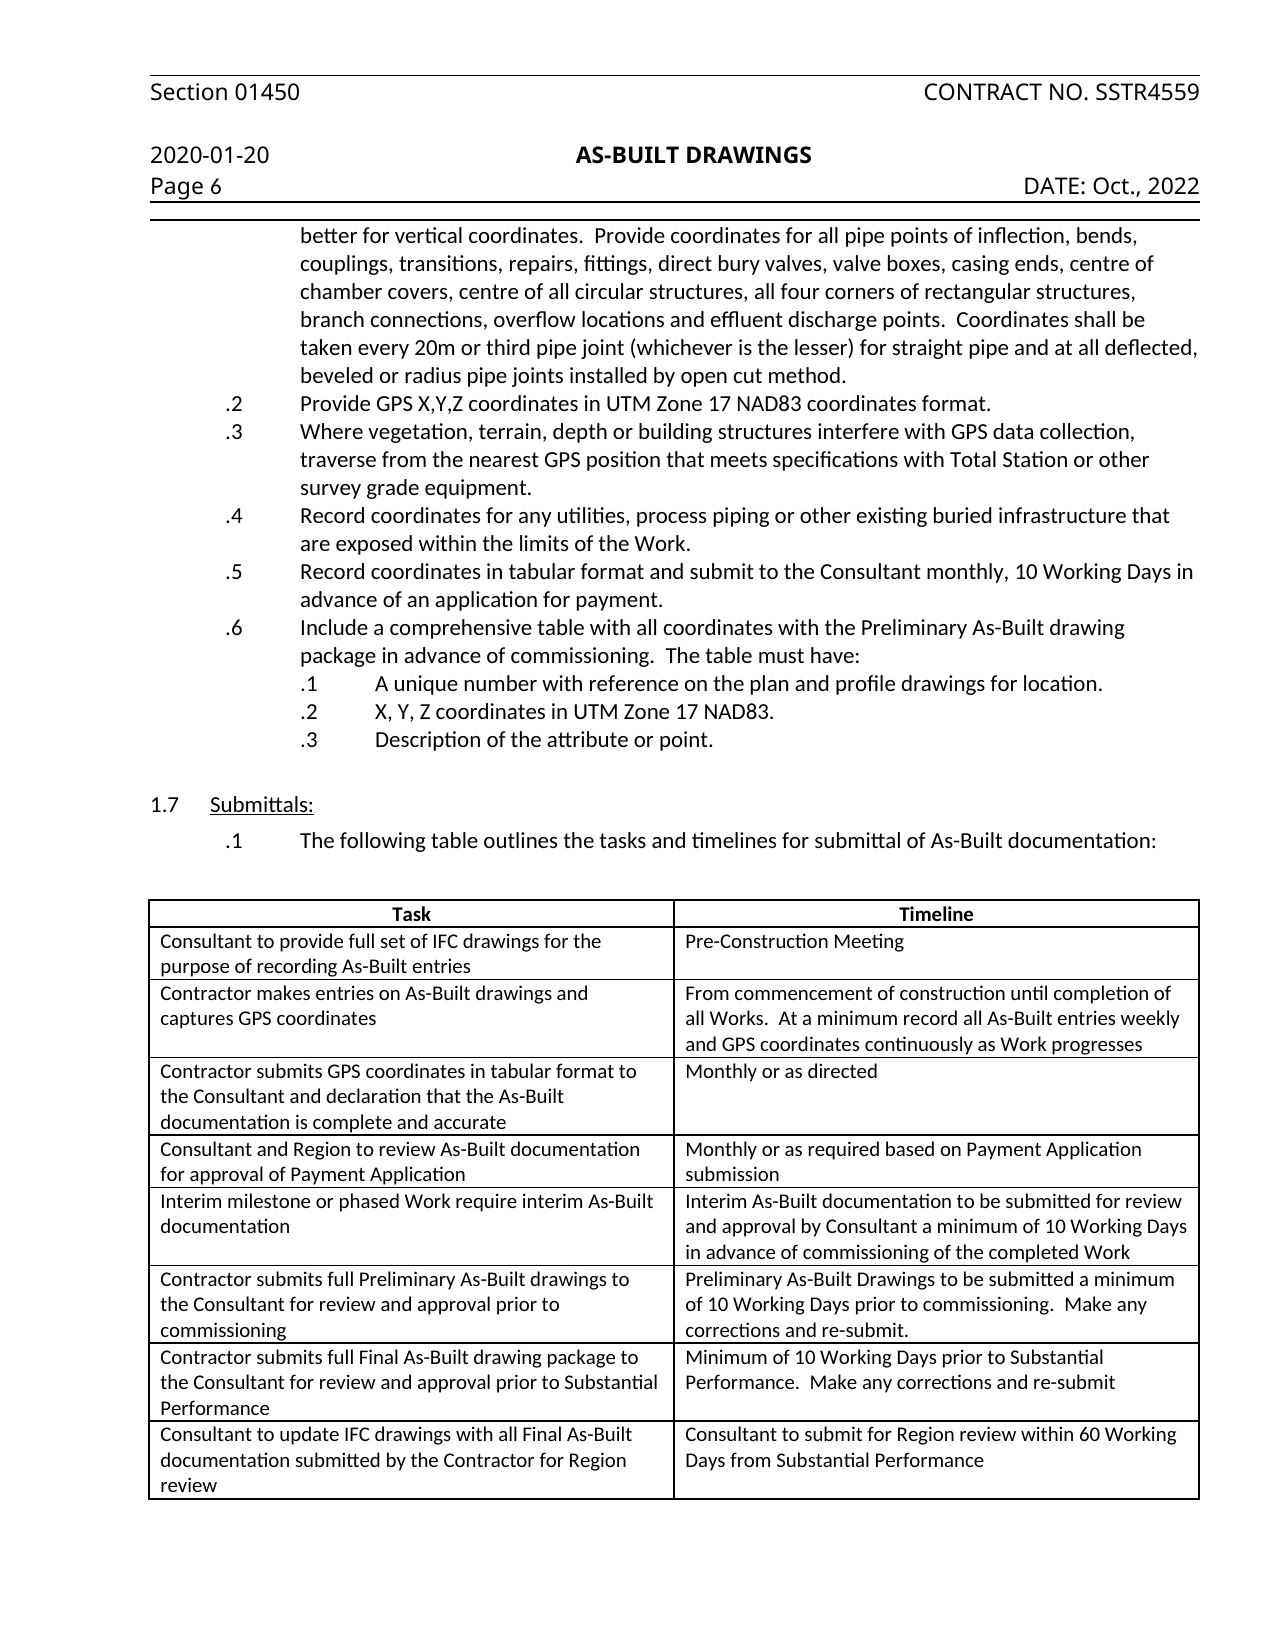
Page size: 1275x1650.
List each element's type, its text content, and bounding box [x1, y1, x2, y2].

subtitle A unique number with reference on the plan and profile drawings for location. [300, 669, 1200, 697]
table_header Task [150, 901, 673, 926]
subtitle Where vegetation, terrain, depth or building structures interfere with GPS data collection, traverse from the nearest GPS position that meets specifications with Total Station or other survey grade equipment. [225, 417, 1200, 501]
table_cell Monthly or as directed [675, 1058, 1198, 1134]
table_cell Consultant to update IFC drawings with all Final As-Built documentation submitted by the Contractor for Region review [150, 1422, 673, 1498]
table_cell Consultant to provide full set of IFC drawings for the purpose of recording As-Built entries [150, 928, 673, 979]
table_cell Contractor submits full Preliminary As-Built drawings to the Consultant for review and approval prior to commissioning [150, 1266, 673, 1342]
table_cell Interim milestone or phased Work require interim As-Built documentation [150, 1188, 673, 1264]
table_cell Pre-Construction Meeting [675, 928, 1198, 979]
subtitle Submittals: [150, 790, 1200, 818]
table_cell Monthly or as required based on Payment Application submission [675, 1136, 1198, 1187]
table_cell From commencement of construction until completion of all Works. At a minimum record all As-Built entries weekly and GPS coordinates continuously as Work progresses [675, 980, 1198, 1056]
table_cell Consultant and Region to review As-Built documentation for approval of Payment Application [150, 1136, 673, 1187]
table_header Timeline [675, 901, 1198, 926]
subtitle Description of the attribute or point. [300, 725, 1200, 753]
table_cell Contractor makes entries on As-Built drawings and captures GPS coordinates [150, 980, 673, 1056]
subtitle Record coordinates for any utilities, process piping or other existing buried infrastructure that are exposed within the limits of the Work. [225, 501, 1200, 557]
subtitle Include a comprehensive table with all coordinates with the Preliminary As-Built drawing package in advance of commissioning. The table must have: [225, 613, 1200, 669]
table_cell Interim As-Built documentation to be submitted for review and approval by Consultant a minimum of 10 Working Days in advance of commissioning of the completed Work [675, 1188, 1198, 1264]
subtitle Provide GPS X,Y,Z coordinates in UTM Zone 17 NAD83 coordinates format. [225, 389, 1200, 417]
table_cell Contractor submits GPS coordinates in tabular format to the Consultant and declaration that the As-Built documentation is complete and accurate [150, 1058, 673, 1134]
table_cell Consultant to submit for Region review within 60 Working Days from Substantial Performance [675, 1422, 1198, 1498]
table_cell Preliminary As-Built Drawings to be submitted a minimum of 10 Working Days prior to commissioning. Make any corrections and re-submit. [675, 1266, 1198, 1342]
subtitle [225, 221, 1200, 389]
table_cell Minimum of 10 Working Days prior to Substantial Performance. Make any corrections and re-submit [675, 1344, 1198, 1420]
table_cell Contractor submits full Final As-Built drawing package to the Consultant for review and approval prior to Substantial Performance [150, 1344, 673, 1420]
subtitle The following table outlines the tasks and timelines for submittal of As-Built documentation: [225, 826, 1200, 854]
subtitle Record coordinates in tabular format and submit to the Consultant monthly, 10 Working Days in advance of an application for payment. [225, 557, 1200, 613]
subtitle X, Y, Z coordinates in UTM Zone 17 NAD83. [300, 697, 1200, 725]
